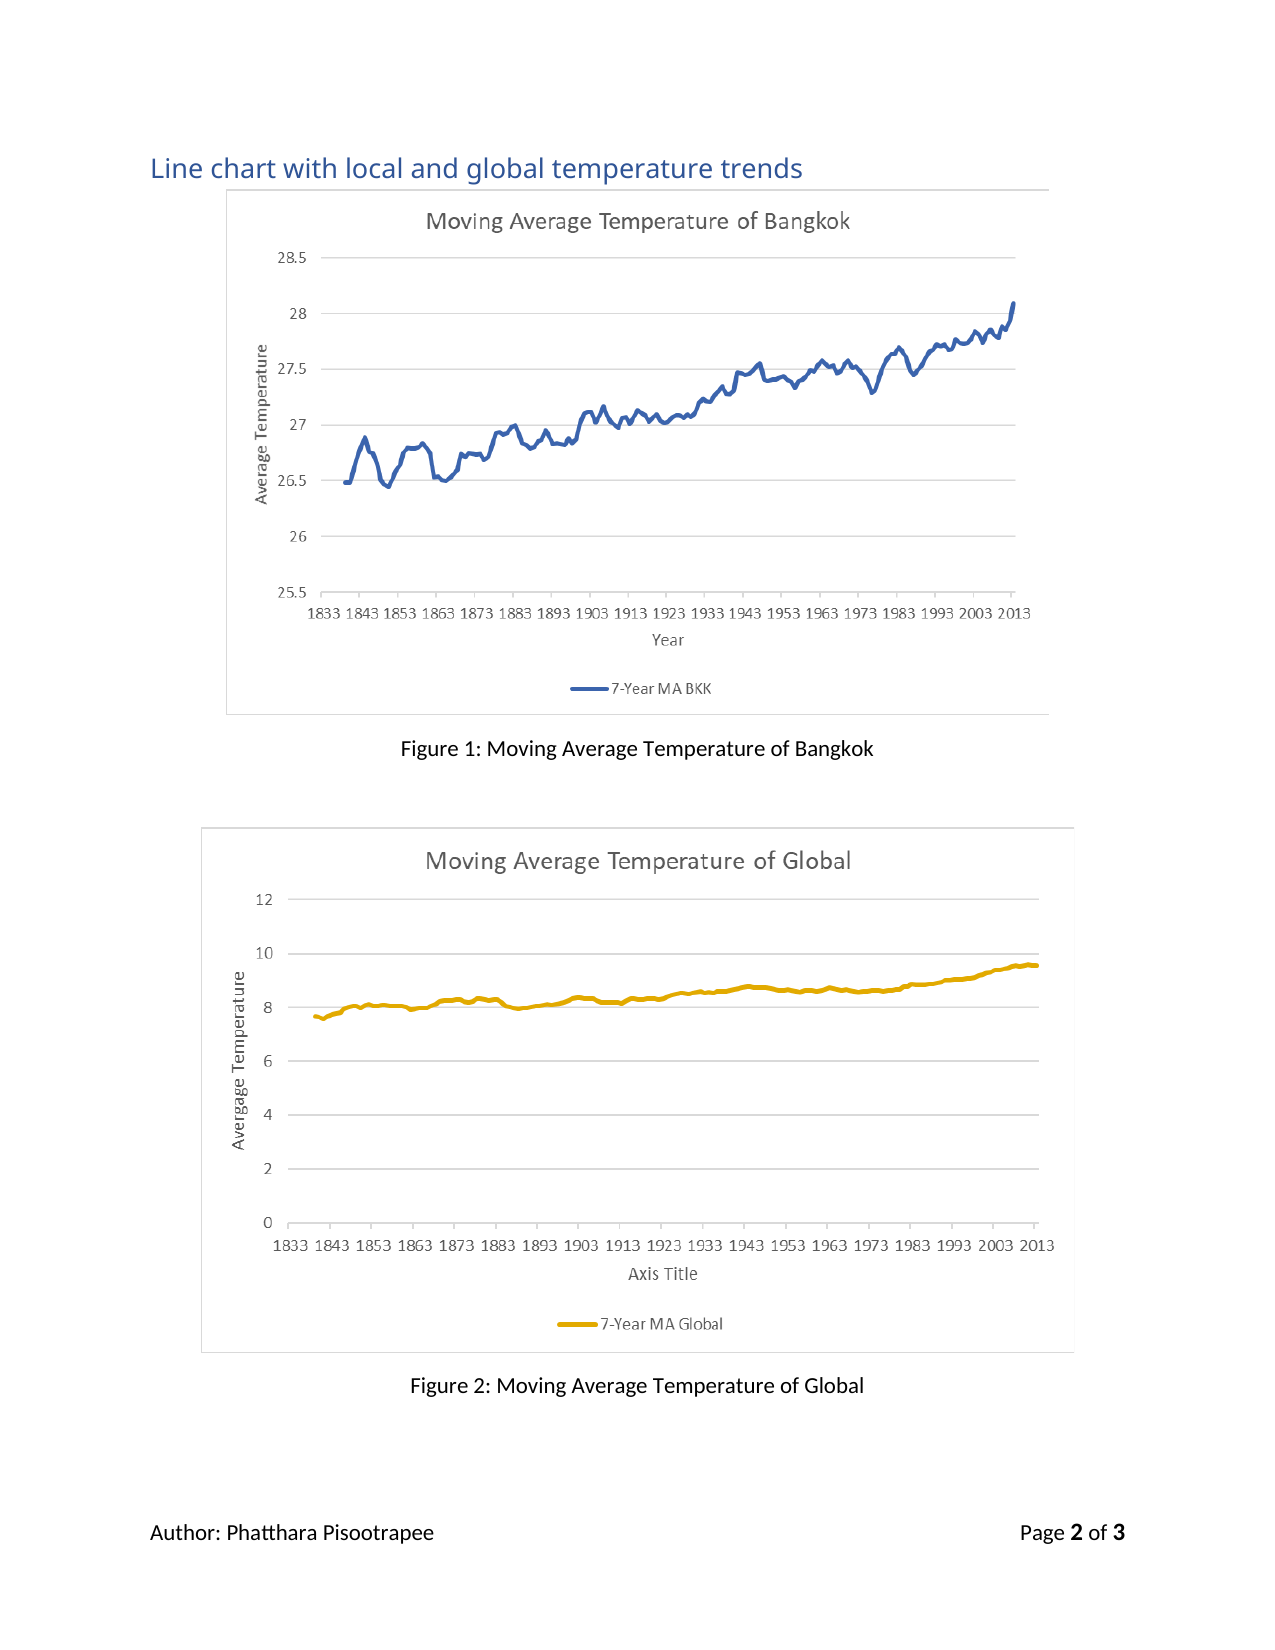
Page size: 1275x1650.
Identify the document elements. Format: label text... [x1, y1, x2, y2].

text Figure 2: Moving Average Temperature of Global [150, 1371, 1125, 1399]
picture [201, 827, 1075, 1353]
subtitle Line chart with local and global temperature trends [150, 150, 1125, 187]
text Figure 1: Moving Average Temperature of Bangkok [150, 734, 1125, 762]
picture [226, 189, 1049, 715]
